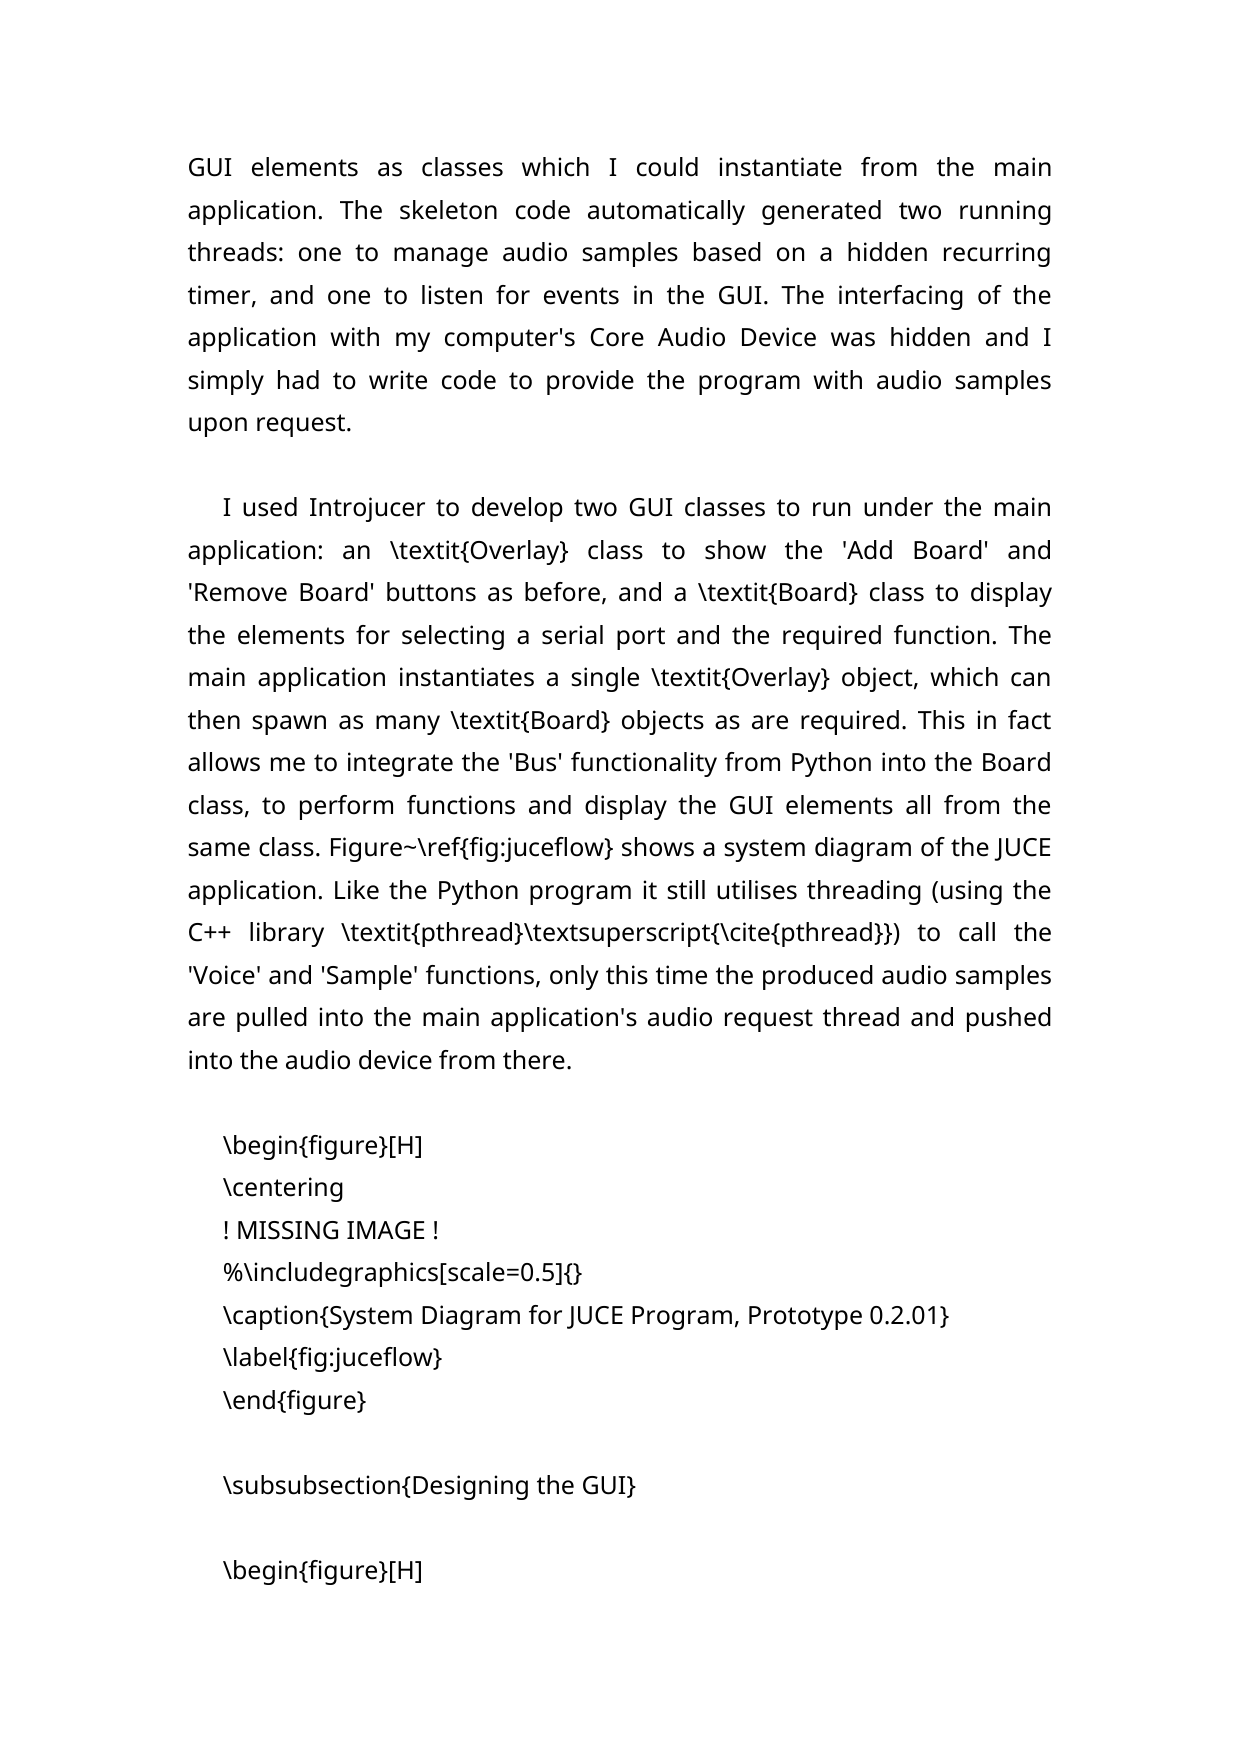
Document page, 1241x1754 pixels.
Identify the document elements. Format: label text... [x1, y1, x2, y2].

text ! MISSING IMAGE ! [187, 1212, 1053, 1247]
text \label{fig:juceflow} [187, 1340, 1053, 1374]
text \centering [187, 1170, 1053, 1204]
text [187, 150, 1053, 439]
text \begin{figure}[H] [187, 1552, 1053, 1587]
text \begin{figure}[H] [187, 1127, 1053, 1162]
text \caption{System Diagram for JUCE Program, Prototype 0.2.01} [187, 1297, 1053, 1332]
text \end{figure} [187, 1382, 1053, 1417]
text \subsubsection{Designing the GUI} [187, 1467, 1053, 1502]
text I used Introjucer to develop two GUI classes to run under the main application: an \textit{Overlay} class to show the 'Add Board' and 'Remove Board' buttons as before, and a \textit{Board} class to display the elements for selecting a serial port and the required function. The main application instantiates a single \textit{Overlay} object, which can then spawn as many \textit{Board} objects as are required. This in fact allows me to integrate the 'Bus' functionality from Python into the Board class, to perform functions and display the GUI elements all from the same class. Figure~\ref{fig:juceflow} shows a system diagram of the JUCE application. Like the Python program it still utilises threading (using the C++ library \textit{pthread}\textsuperscript{\cite{pthread}}) to call the 'Voice' and 'Sample' functions, only this time the produced audio samples are pulled into the main application's audio request thread and pushed into the audio device from there. [187, 490, 1053, 1077]
text %\includegraphics[scale=0.5]{} [187, 1255, 1053, 1289]
